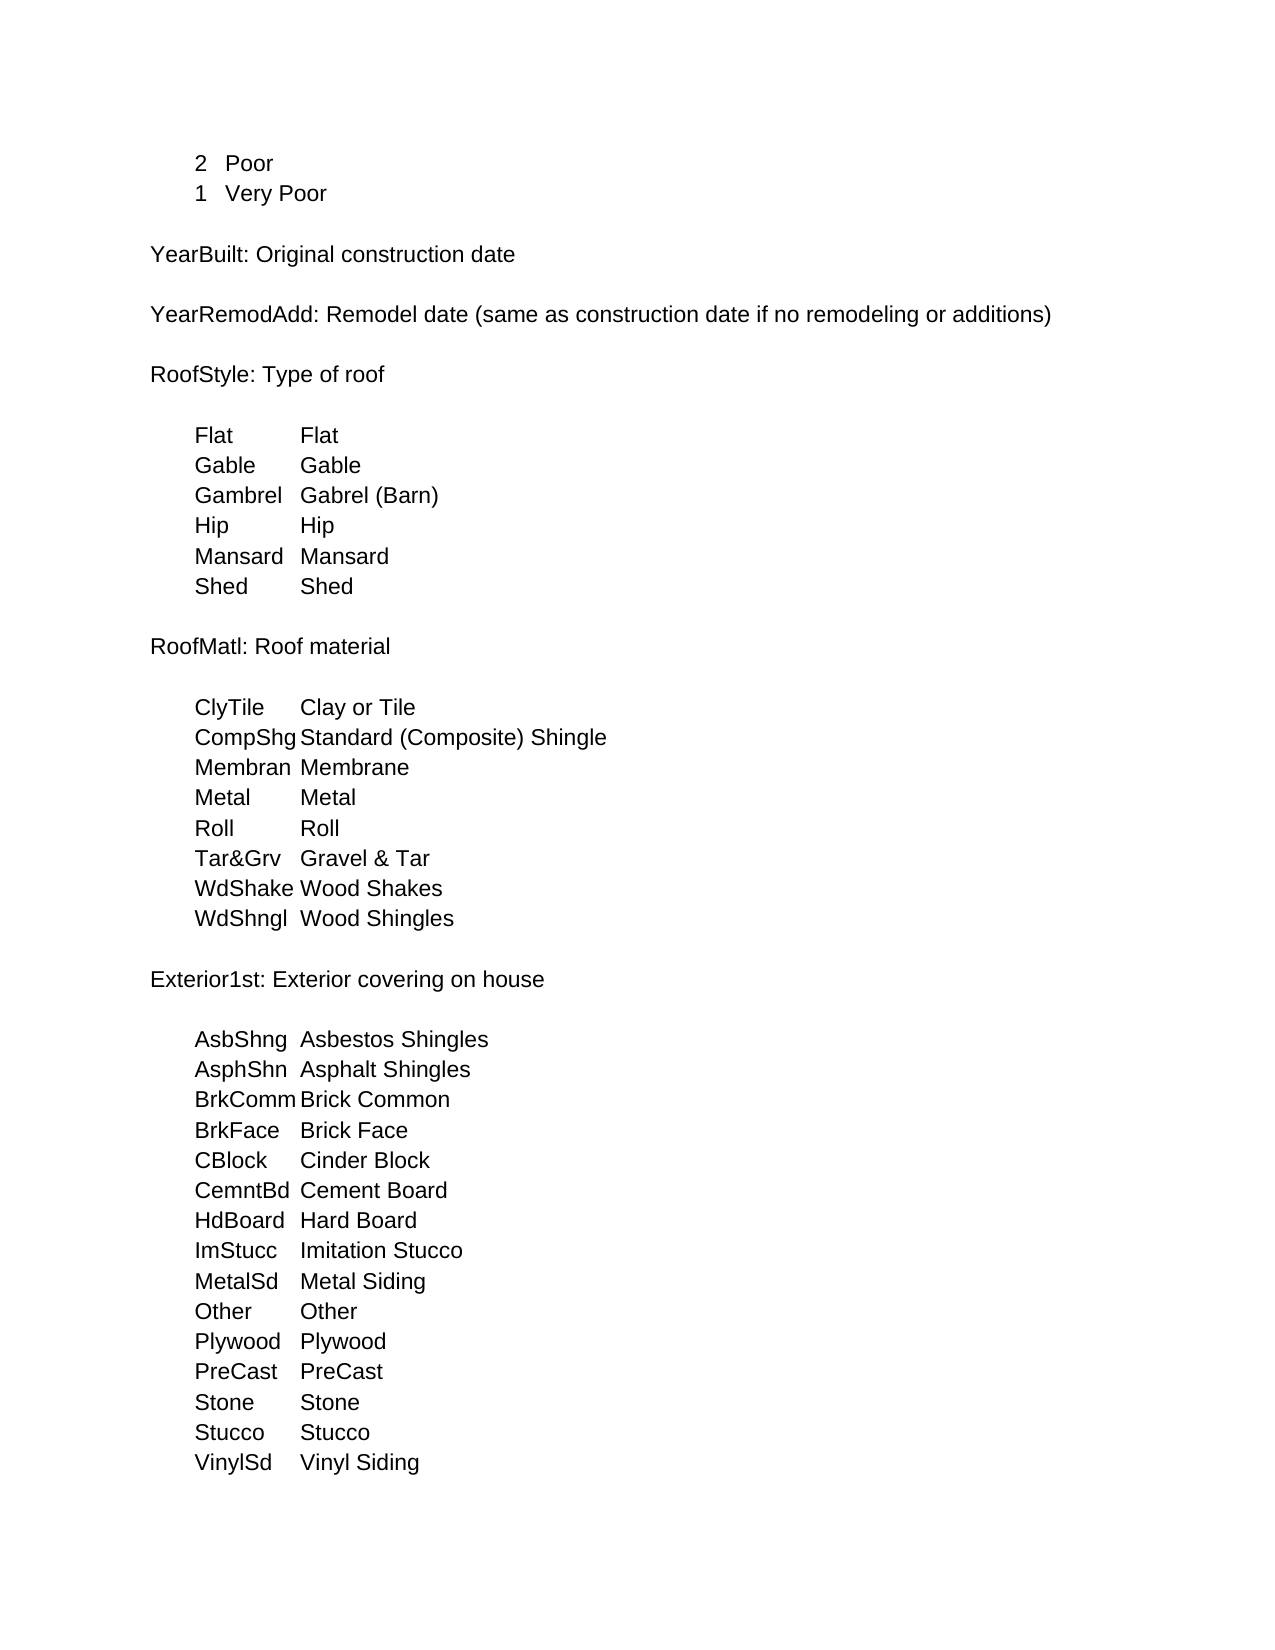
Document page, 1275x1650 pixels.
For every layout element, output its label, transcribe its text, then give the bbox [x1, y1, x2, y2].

text YearRemodAdd: Remodel date (same as construction date if no remodeling or additions) [150, 301, 1125, 327]
text AsbShng Asbestos Shingles [150, 1026, 1125, 1052]
text Gable Gable [150, 452, 1125, 478]
text Gambrel Gabrel (Barn) [150, 482, 1125, 509]
text CemntBd Cement Board [150, 1177, 1125, 1203]
text 2 Poor [150, 150, 1125, 176]
text YearBuilt: Original construction date [150, 241, 1125, 267]
text VinylSd Vinyl Siding [150, 1449, 1125, 1475]
text BrkFace Brick Face [150, 1117, 1125, 1143]
text BrkComm Brick Common [150, 1086, 1125, 1113]
text Exterior1st: Exterior covering on house [150, 966, 1125, 992]
text MetalSd Metal Siding [150, 1268, 1125, 1294]
text RoofStyle: Type of roof [150, 361, 1125, 388]
text PreCast PreCast [150, 1358, 1125, 1385]
text 1 Very Poor [150, 180, 1125, 207]
text CompShg Standard (Composite) Shingle [150, 724, 1125, 750]
text CBlock Cinder Block [150, 1147, 1125, 1173]
text Plywood Plywood [150, 1328, 1125, 1354]
text Metal Metal [150, 784, 1125, 811]
text AsphShn Asphalt Shingles [150, 1056, 1125, 1083]
text Roll Roll [150, 814, 1125, 841]
text Tar&Grv Gravel & Tar [150, 845, 1125, 871]
text WdShake Wood Shakes [150, 875, 1125, 901]
text Stone Stone [150, 1388, 1125, 1415]
text WdShngl Wood Shingles [150, 905, 1125, 932]
text Shed Shed [150, 573, 1125, 599]
text Hip Hip [150, 512, 1125, 539]
text ClyTile Clay or Tile [150, 694, 1125, 720]
text Flat Flat [150, 422, 1125, 448]
text Stucco Stucco [150, 1419, 1125, 1445]
text ImStucc Imitation Stucco [150, 1237, 1125, 1264]
text Mansard Mansard [150, 543, 1125, 569]
text RoofMatl: Roof material [150, 633, 1125, 660]
text Membran Membrane [150, 754, 1125, 781]
text HdBoard Hard Board [150, 1207, 1125, 1234]
text Other Other [150, 1298, 1125, 1324]
